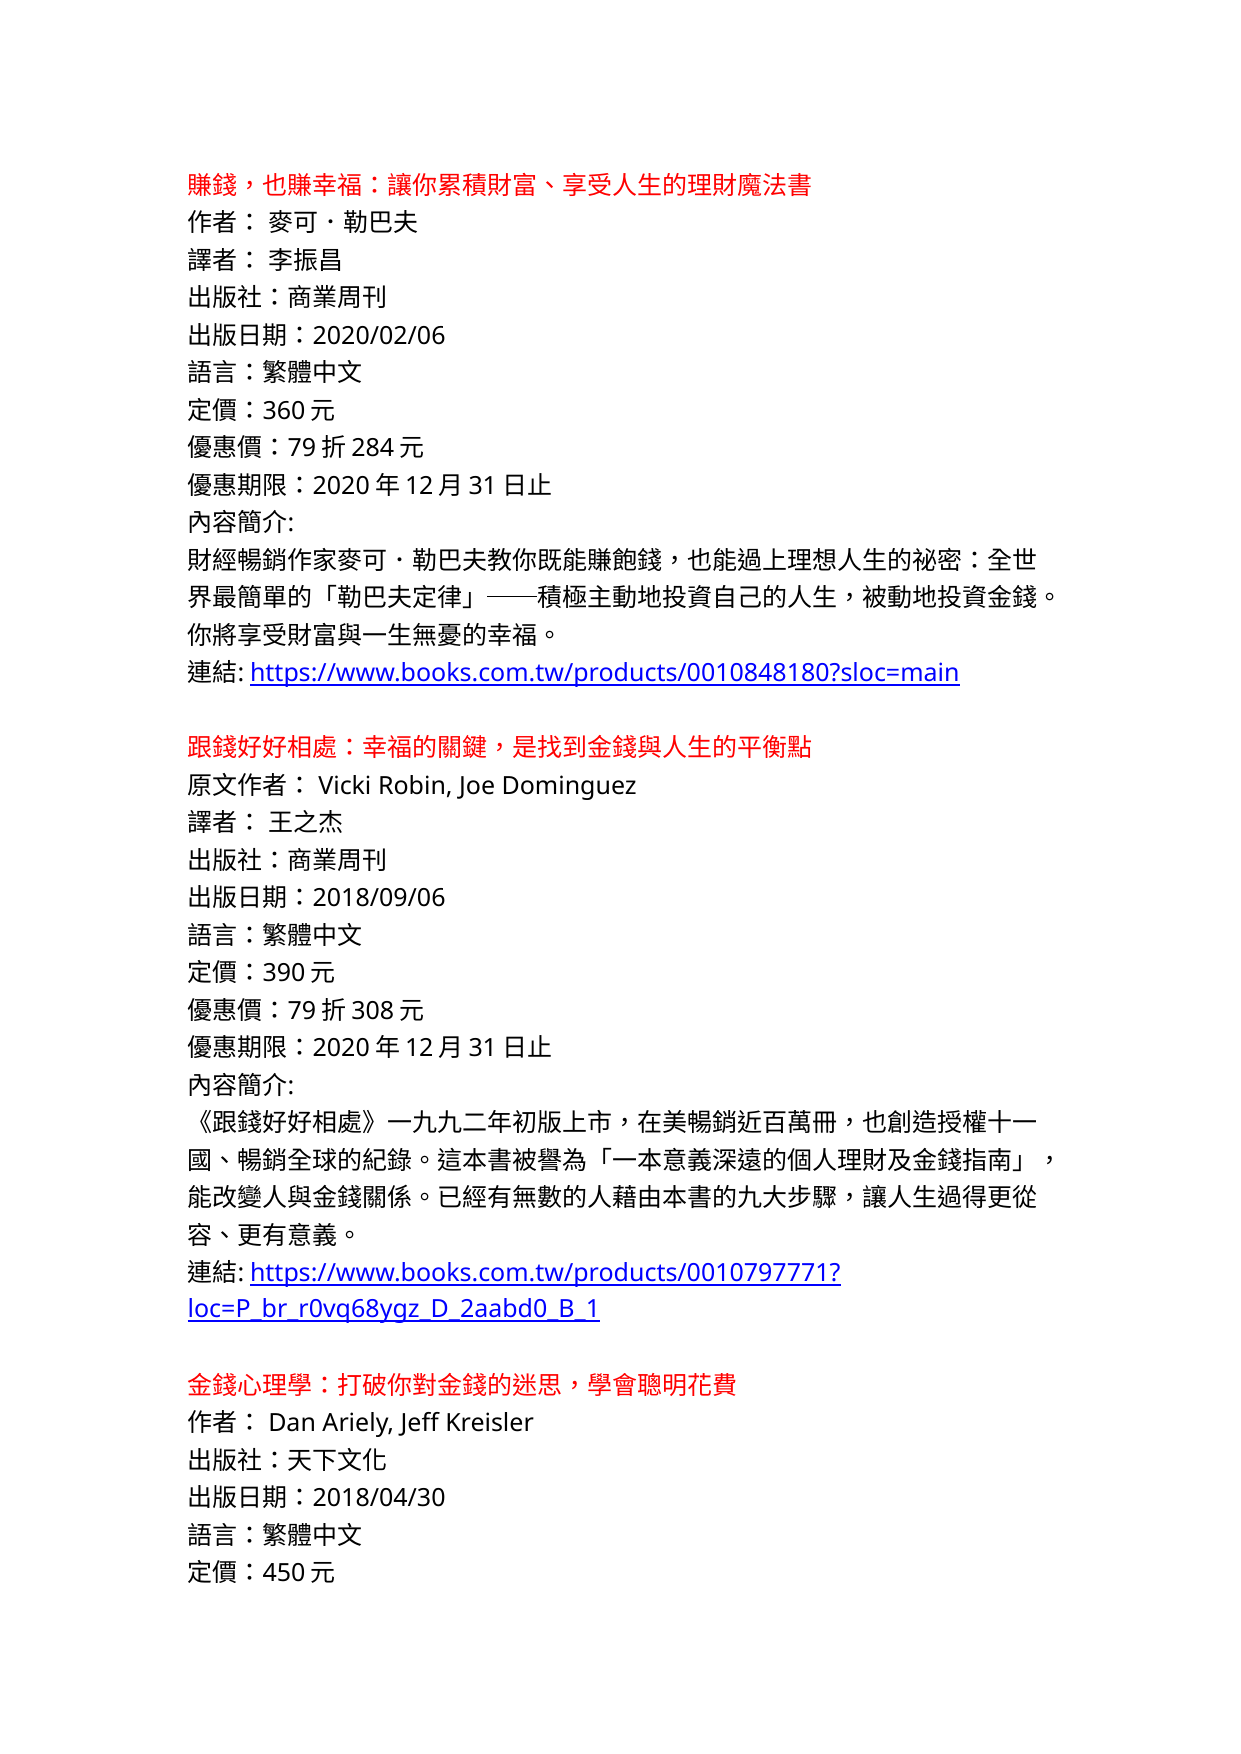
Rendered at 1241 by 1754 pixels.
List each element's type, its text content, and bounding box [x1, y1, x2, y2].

text 出版社：商業周刊 [187, 839, 1053, 877]
text 賺錢，也賺幸福：讓你累積財富、享受人生的理財魔法書 [187, 164, 1053, 202]
text 語言：繁體中文 [187, 914, 1053, 952]
text 優惠價：79折284元 [187, 427, 1053, 464]
text 出版社：商業周刊 [187, 277, 1053, 314]
text 定價：360元 [187, 389, 1053, 427]
text 原文作者： Vicki Robin, Joe Dominguez [187, 764, 1053, 802]
text 譯者： 李振昌 [187, 239, 1053, 277]
text 定價：450元 [187, 1552, 1053, 1589]
text 出版日期：2018/09/06 [187, 877, 1053, 914]
text 連結: https://www.books.com.tw/products/0010797771?loc=P_br_r0vq68ygz_D_2aabd0_B_1 [187, 1252, 1053, 1327]
text 優惠價：79折308元 [187, 989, 1053, 1027]
text 金錢心理學：打破你對金錢的迷思，學會聰明花費 [187, 1364, 1053, 1402]
text 優惠期限：2020年12月31日止 [187, 1027, 1053, 1064]
text 作者： 麥可．勒巴夫 [187, 202, 1053, 239]
text 財經暢銷作家麥可．勒巴夫教你既能賺飽錢，也能過上理想人生的祕密：全世界最簡單的「勒巴夫定律」──積極主動地投資自己的人生，被動地投資金錢。你將享受財富與一生無憂的幸福。 [187, 539, 1053, 652]
text 定價：390元 [187, 952, 1053, 989]
text 優惠期限：2020年12月31日止 [187, 464, 1053, 502]
text 作者： Dan Ariely, Jeff Kreisler [187, 1402, 1053, 1439]
text 語言：繁體中文 [187, 1514, 1053, 1552]
text 連結: https://www.books.com.tw/products/0010848180?sloc=main [187, 652, 1053, 689]
text 出版日期：2020/02/06 [187, 314, 1053, 352]
text 譯者： 王之杰 [187, 802, 1053, 839]
text 語言：繁體中文 [187, 352, 1053, 389]
text 內容簡介: [187, 1064, 1053, 1102]
text 內容簡介: [187, 502, 1053, 539]
text 出版社：天下文化 [187, 1439, 1053, 1477]
text 出版日期：2018/04/30 [187, 1477, 1053, 1514]
text 《跟錢好好相處》一九九二年初版上市，在美暢銷近百萬冊，也創造授權十一國、暢銷全球的紀錄。這本書被譽為「一本意義深遠的個人理財及金錢指南」，能改變人與金錢關係。已經有無數的人藉由本書的九大步驟，讓人生過得更從容、更有意義。 [187, 1102, 1053, 1252]
text 跟錢好好相處：幸福的關鍵，是找到金錢與人生的平衡點 [187, 727, 1053, 764]
